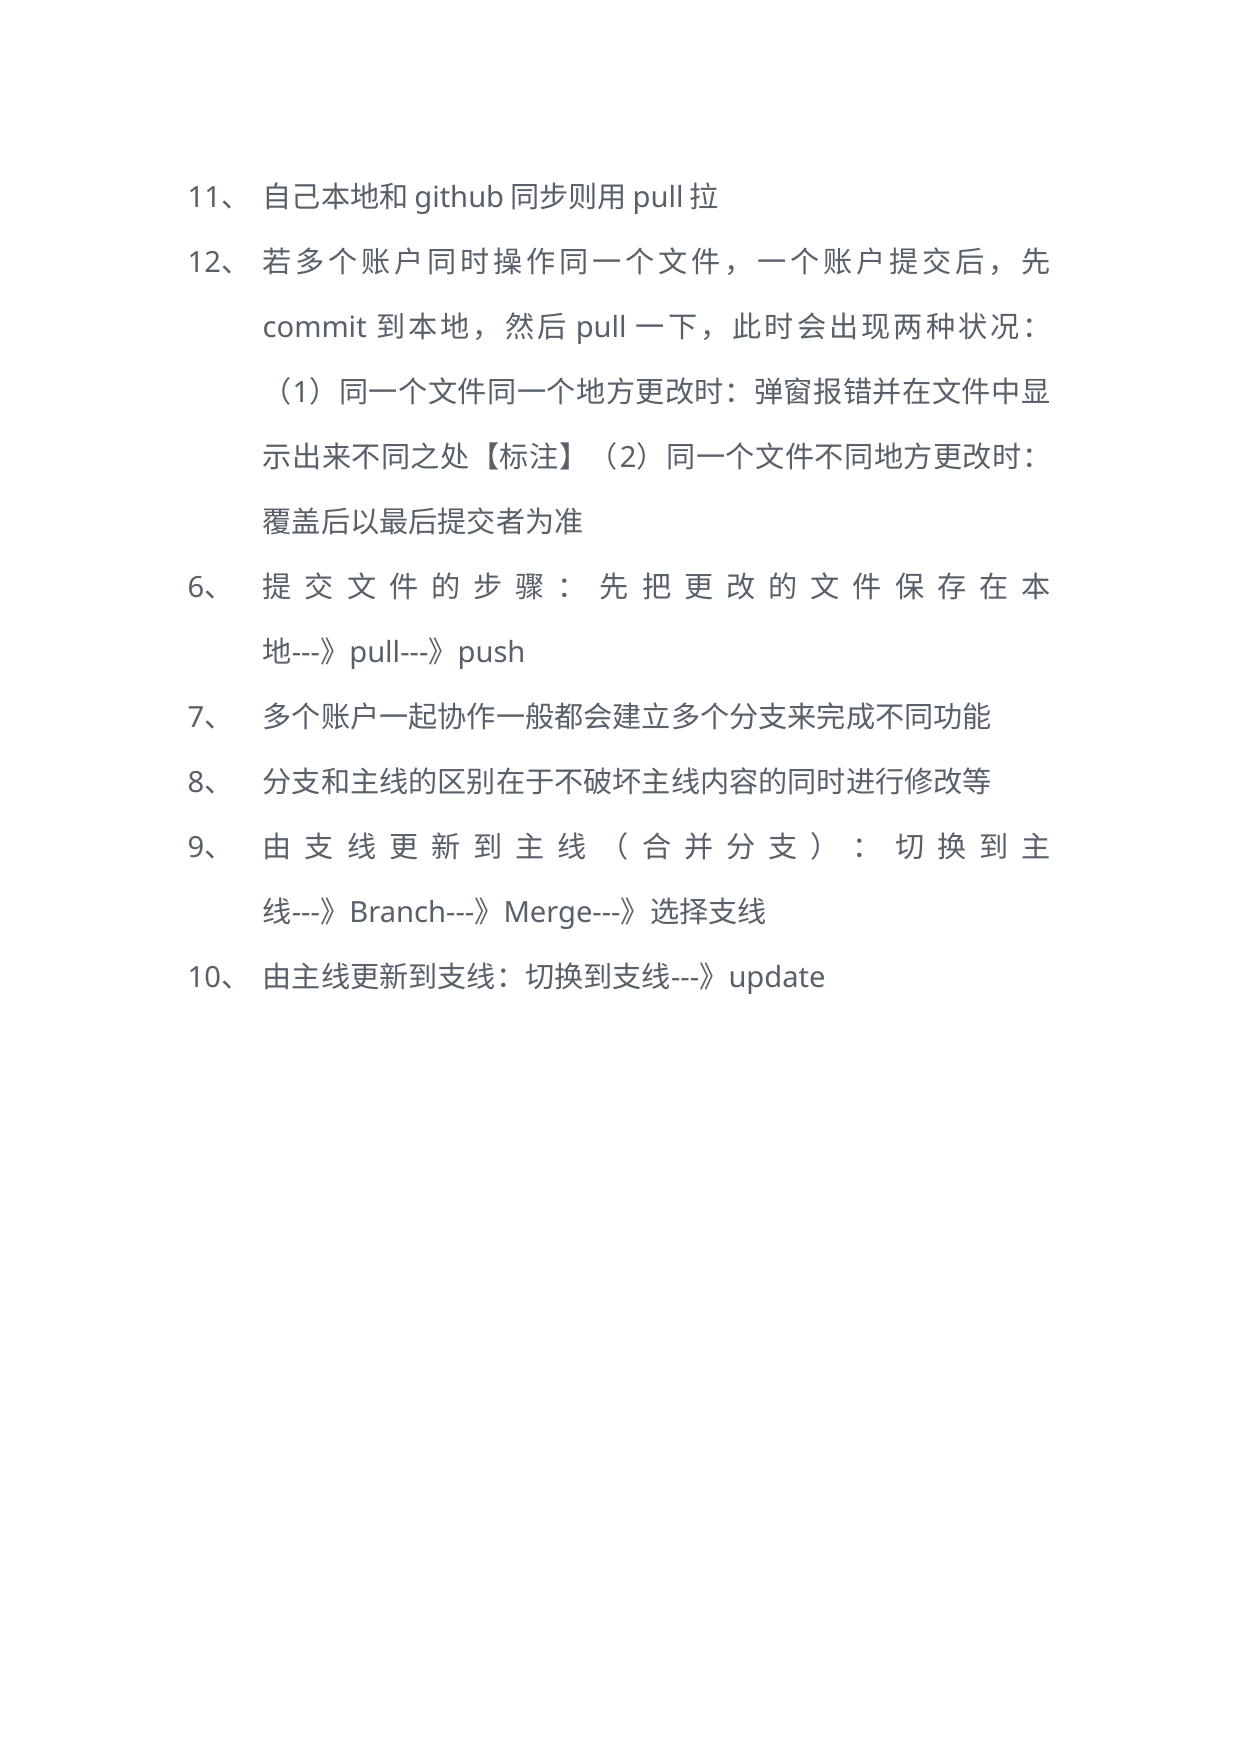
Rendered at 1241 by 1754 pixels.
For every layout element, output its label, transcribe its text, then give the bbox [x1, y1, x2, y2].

list 若多个账户同时操作同一个文件，一个账户提交后，先commit到本地，然后pull一下，此时会出现两种状况：（1）同一个文件同一个地方更改时：弹窗报错并在文件中显示出来不同之处【标注】（2）同一个文件不同地方更改时：覆盖后以最后提交者为准 [187, 227, 1053, 552]
text 10、 由主线更新到支线：切换到支线---》update [187, 942, 1053, 1007]
text 7、 多个账户一起协作一般都会建立多个分支来完成不同功能 [187, 682, 1053, 747]
text 8、 分支和主线的区别在于不破坏主线内容的同时进行修改等 [187, 747, 1053, 812]
text 9、 由支线更新到主线（合并分支）：切换到主线---》Branch---》Merge---》选择支线 [187, 812, 1053, 942]
list 自己本地和github同步则用pull拉 [187, 162, 1053, 227]
text 6、 提交文件的步骤：先把更改的文件保存在本地---》pull---》push [187, 552, 1053, 682]
